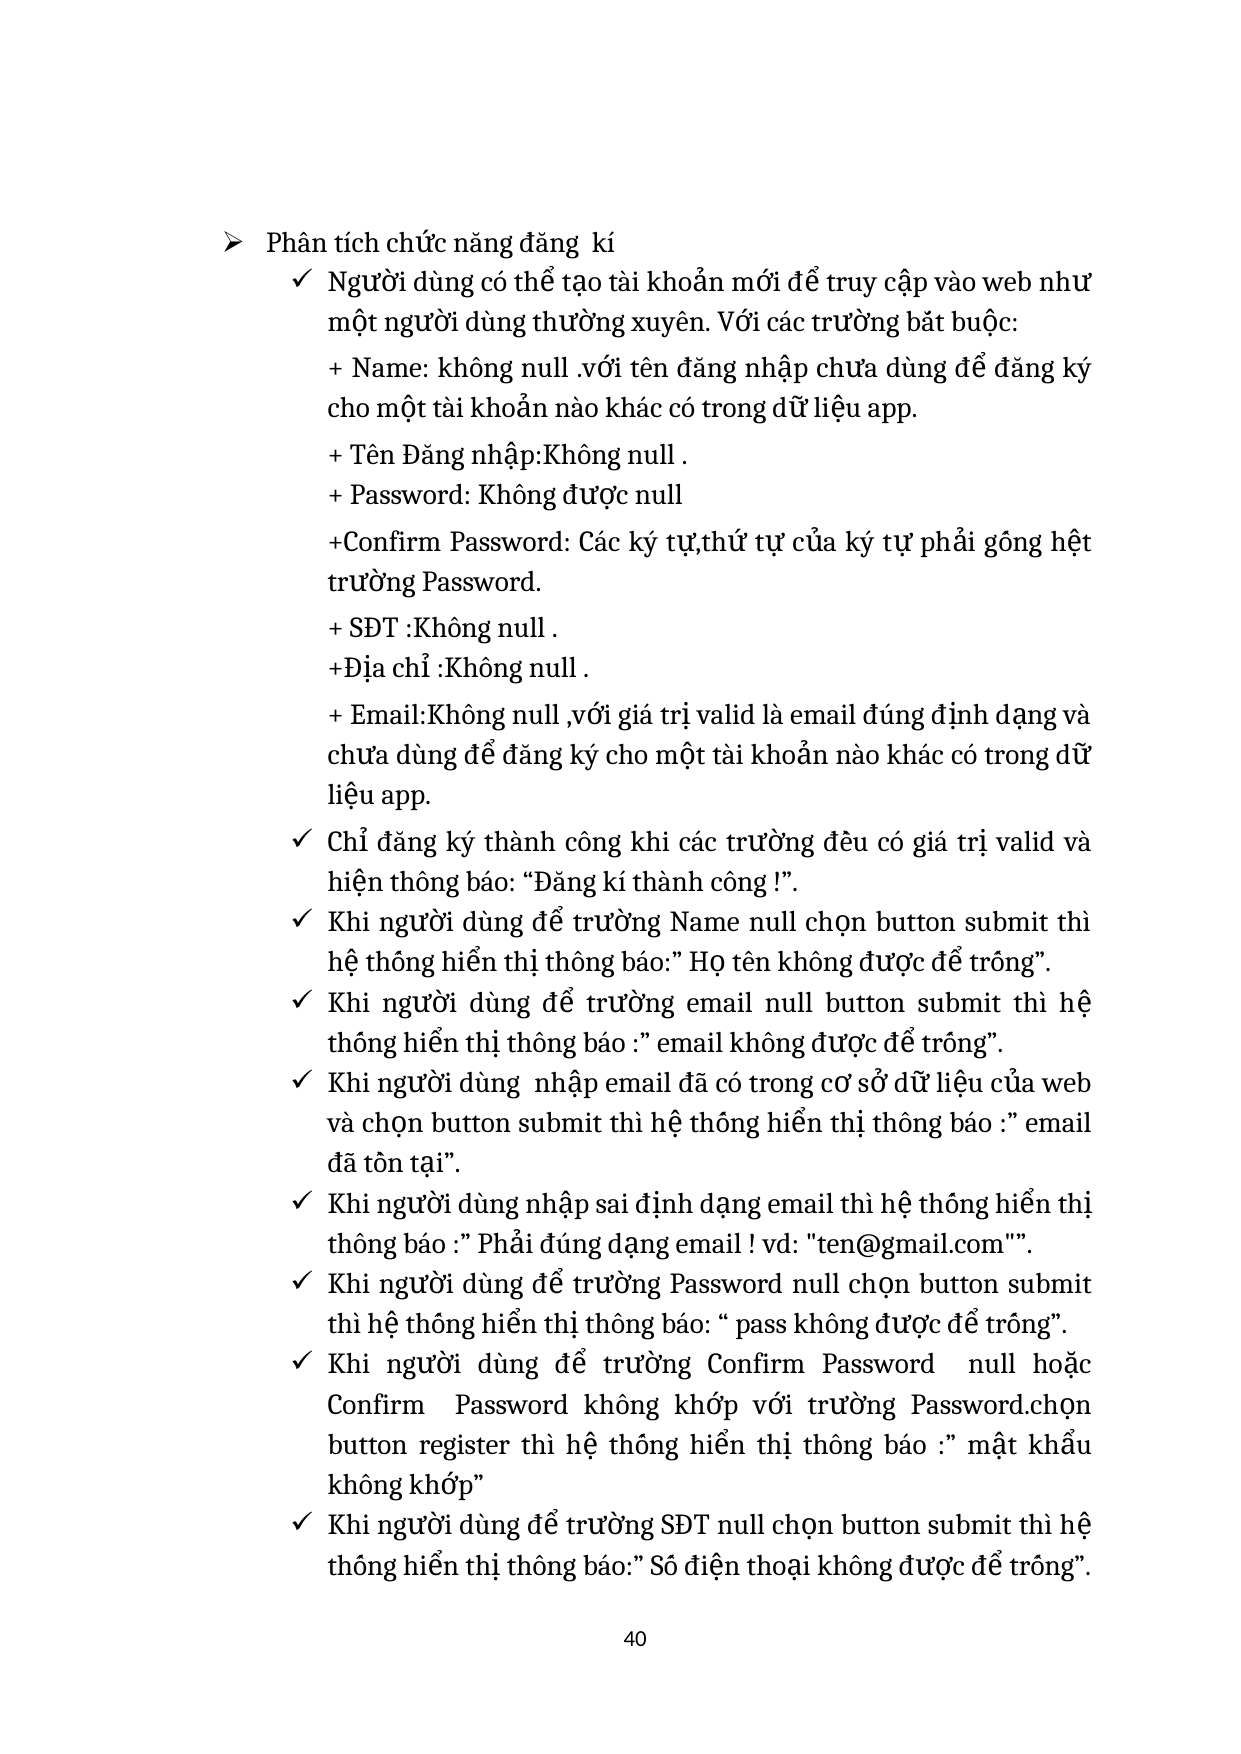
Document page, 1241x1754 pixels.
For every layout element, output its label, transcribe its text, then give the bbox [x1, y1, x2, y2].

list +Địa chỉ :Không null . [327, 652, 1092, 685]
list Khi người dùng để trường Name null chọn button submit thì hệ thống hiển thị thông báo:” Họ tên không được để trống”. [290, 905, 1092, 979]
list Khi người dùng nhập email đã có trong cơ sở dữ liệu của web và chọn button submit thì hệ thống hiển thị thông báo :” email đã tồn tại”. [290, 1066, 1092, 1180]
list Khi người dùng để trường SĐT null chọn button submit thì hệ thống hiển thị thông báo:” Số điện thoại không được để trống”. [290, 1508, 1092, 1582]
list Chỉ đăng ký thành công khi các trường đều có giá trị valid và hiện thông báo: “Đăng kí thành công !”. [290, 825, 1092, 899]
text + Email:Không null ,với giá trị valid là email đúng định dạng và chưa dùng để đăng ký cho một tài khoản nào khác có trong dữ liệu app. [327, 698, 1092, 812]
list Khi người dùng để trường Confirm Password null hoặc Confirm Password không khớp với trường Password.chọn button register thì hệ thống hiển thị thông báo :” mật khẩu không khớp” [290, 1348, 1092, 1502]
list Người dùng có thể tạo tài khoản mới để truy cập vào web như một người dùng thường xuyên. Với các trường bắt buộc: [290, 265, 1092, 338]
list Khi người dùng để trường Password null chọn button submit thì hệ thống hiển thị thông báo: “ pass không được để trống”. [290, 1267, 1092, 1341]
list + Tên Đăng nhập:Không null . [327, 438, 1092, 472]
list Khi người dùng để trường email null button submit thì hệ thống hiển thị thông báo :” email không được để trống”. [290, 986, 1092, 1059]
list + SĐT :Không null . [327, 611, 1092, 645]
list Khi người dùng nhập sai định dạng email thì hệ thống hiển thị thông báo :” Phải đúng dạng email ! vd: "ten@gmail.com"”. [290, 1187, 1092, 1261]
text + Name: không null .với tên đăng nhập chưa dùng để đăng ký cho một tài khoản nào khác có trong dữ liệu app. [327, 351, 1092, 425]
text +Confirm Password: Các ký tự,thứ tự của ký tự phải gống hệt trường Password. [327, 525, 1092, 598]
list Phân tích chức năng đăng kí [222, 226, 1092, 260]
list + Password: Không được null [327, 478, 1092, 512]
